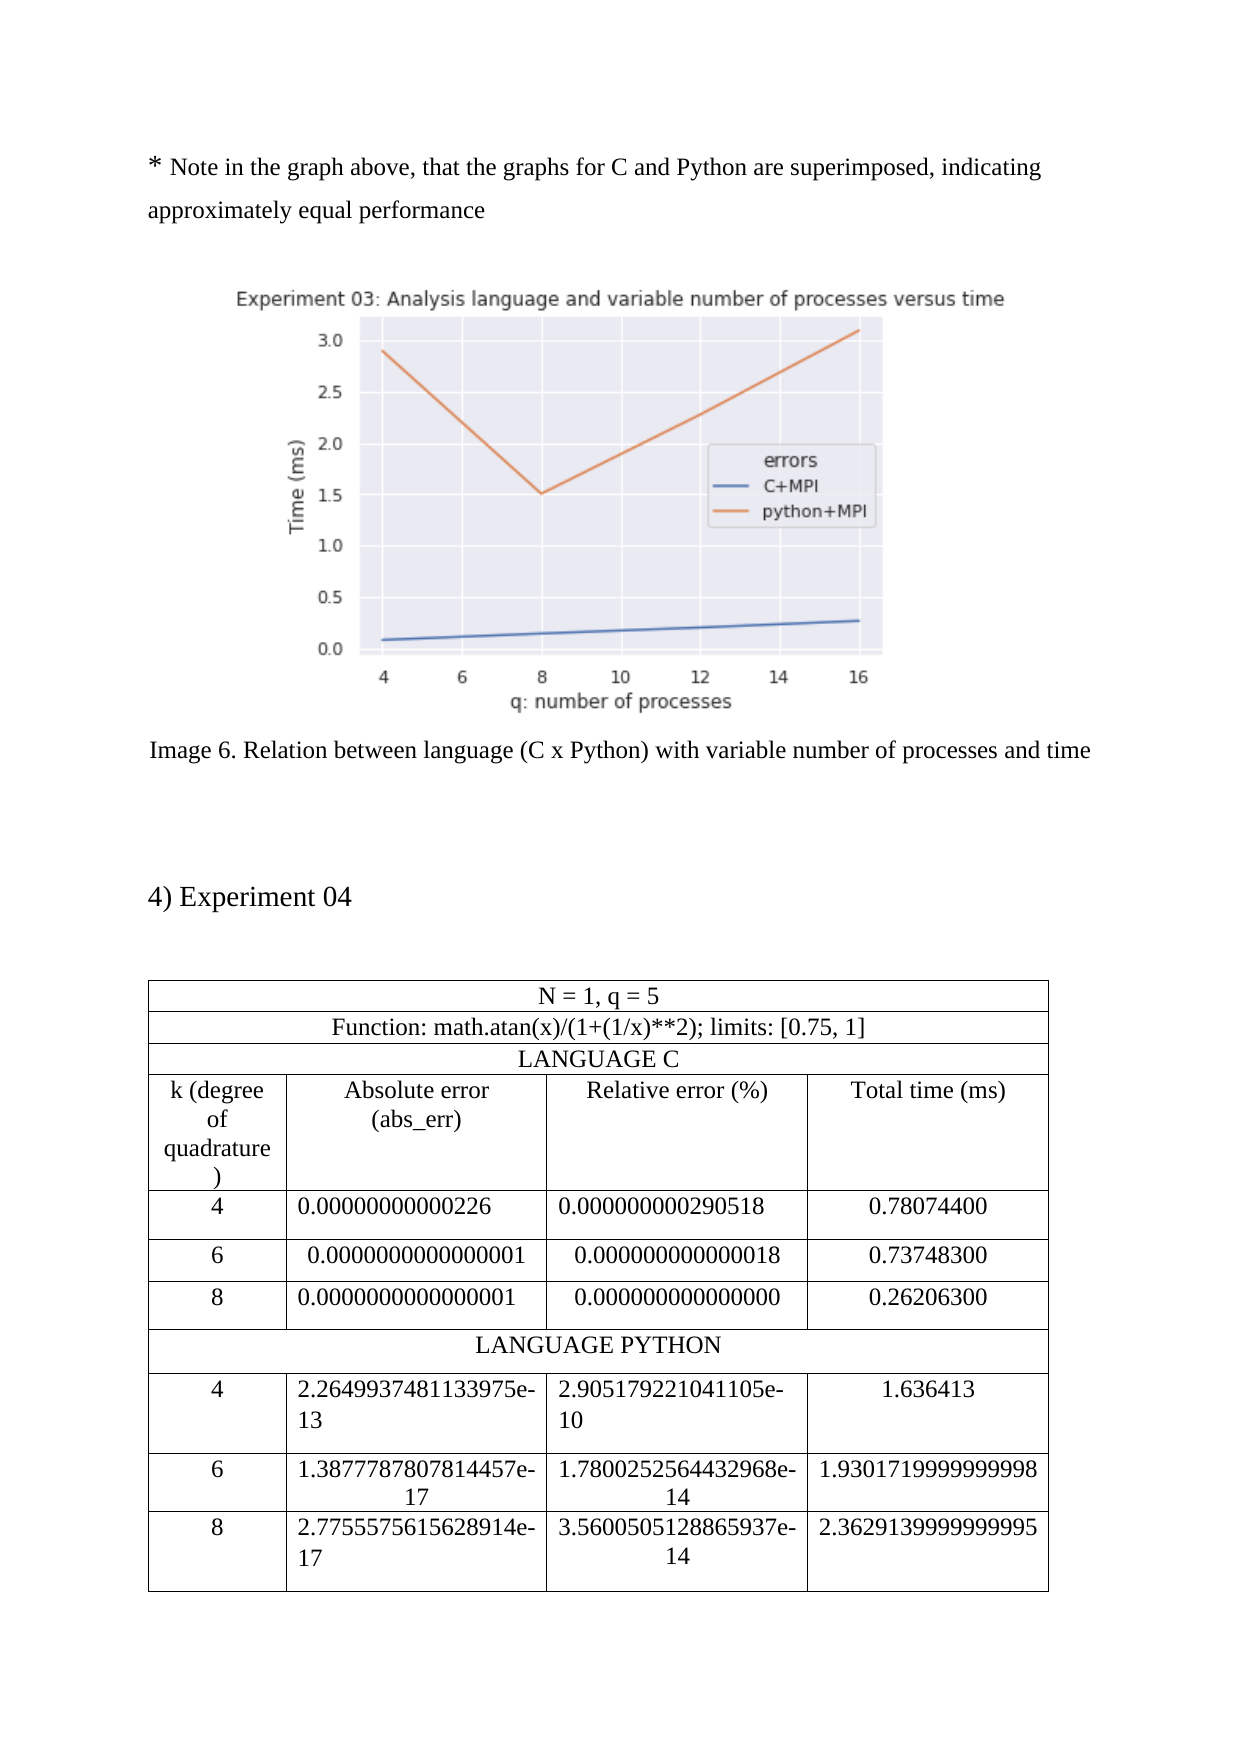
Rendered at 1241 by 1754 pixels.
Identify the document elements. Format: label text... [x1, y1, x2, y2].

table_cell 0.0000000000000001 [287, 1282, 546, 1329]
table_cell 2.2649937481133975e-13 [287, 1374, 546, 1453]
table_cell 0.0000000000000001 [287, 1240, 546, 1281]
table_cell LANGUAGE PYTHON [149, 1330, 1048, 1373]
table_cell 1.9301719999999998 [808, 1454, 1048, 1511]
table_cell Relative error (%) [547, 1075, 807, 1190]
table_cell 2.7755575615628914e-17 [287, 1512, 546, 1591]
table_cell 1.636413 [808, 1374, 1048, 1453]
table_cell 2.905179221041105e-10 [547, 1374, 807, 1453]
table_cell 1.3877787807814457e-17 [287, 1454, 546, 1511]
table_cell Absolute error (abs_err) [287, 1075, 546, 1190]
table_cell 3.5600505128865937e-14 [547, 1512, 807, 1591]
table_cell 0.26206300 [808, 1282, 1048, 1329]
text * Note in the graph above, that the graphs for C and Python are superimposed, indicating approximately equal performance [148, 148, 1092, 224]
table_cell 4 [149, 1191, 286, 1239]
table_header N = 1, q = 5 [149, 981, 1048, 1011]
table_cell 0.73748300 [808, 1240, 1048, 1281]
table_cell 0.78074400 [808, 1191, 1048, 1239]
table_cell 8 [149, 1282, 286, 1329]
table_cell 0.000000000000018 [547, 1240, 807, 1281]
table_cell 6 [149, 1454, 286, 1511]
text Image 6. Relation between language (C x Python) with variable number of processes and time [148, 735, 1092, 764]
table_cell 6 [149, 1240, 286, 1281]
table_cell 8 [149, 1512, 286, 1591]
table_cell Function: math.atan(x)/(1+(1/x)**2); limits: [0.75, 1] [149, 1012, 1048, 1043]
table_cell 2.3629139999999995 [808, 1512, 1048, 1591]
table_cell LANGUAGE C [149, 1044, 1048, 1074]
table_cell 1.7800252564432968e-14 [547, 1454, 807, 1511]
table_cell Total time (ms) [808, 1075, 1048, 1190]
table_cell 0.000000000000000 [547, 1282, 807, 1329]
table_cell 0.00000000000226 [287, 1191, 546, 1239]
picture [227, 281, 1013, 721]
table_cell 4 [149, 1374, 286, 1453]
table_cell 0.000000000290518 [547, 1191, 807, 1239]
table_cell k (degree of quadrature) [149, 1075, 286, 1190]
text 4) Experiment 04 [148, 879, 1092, 913]
